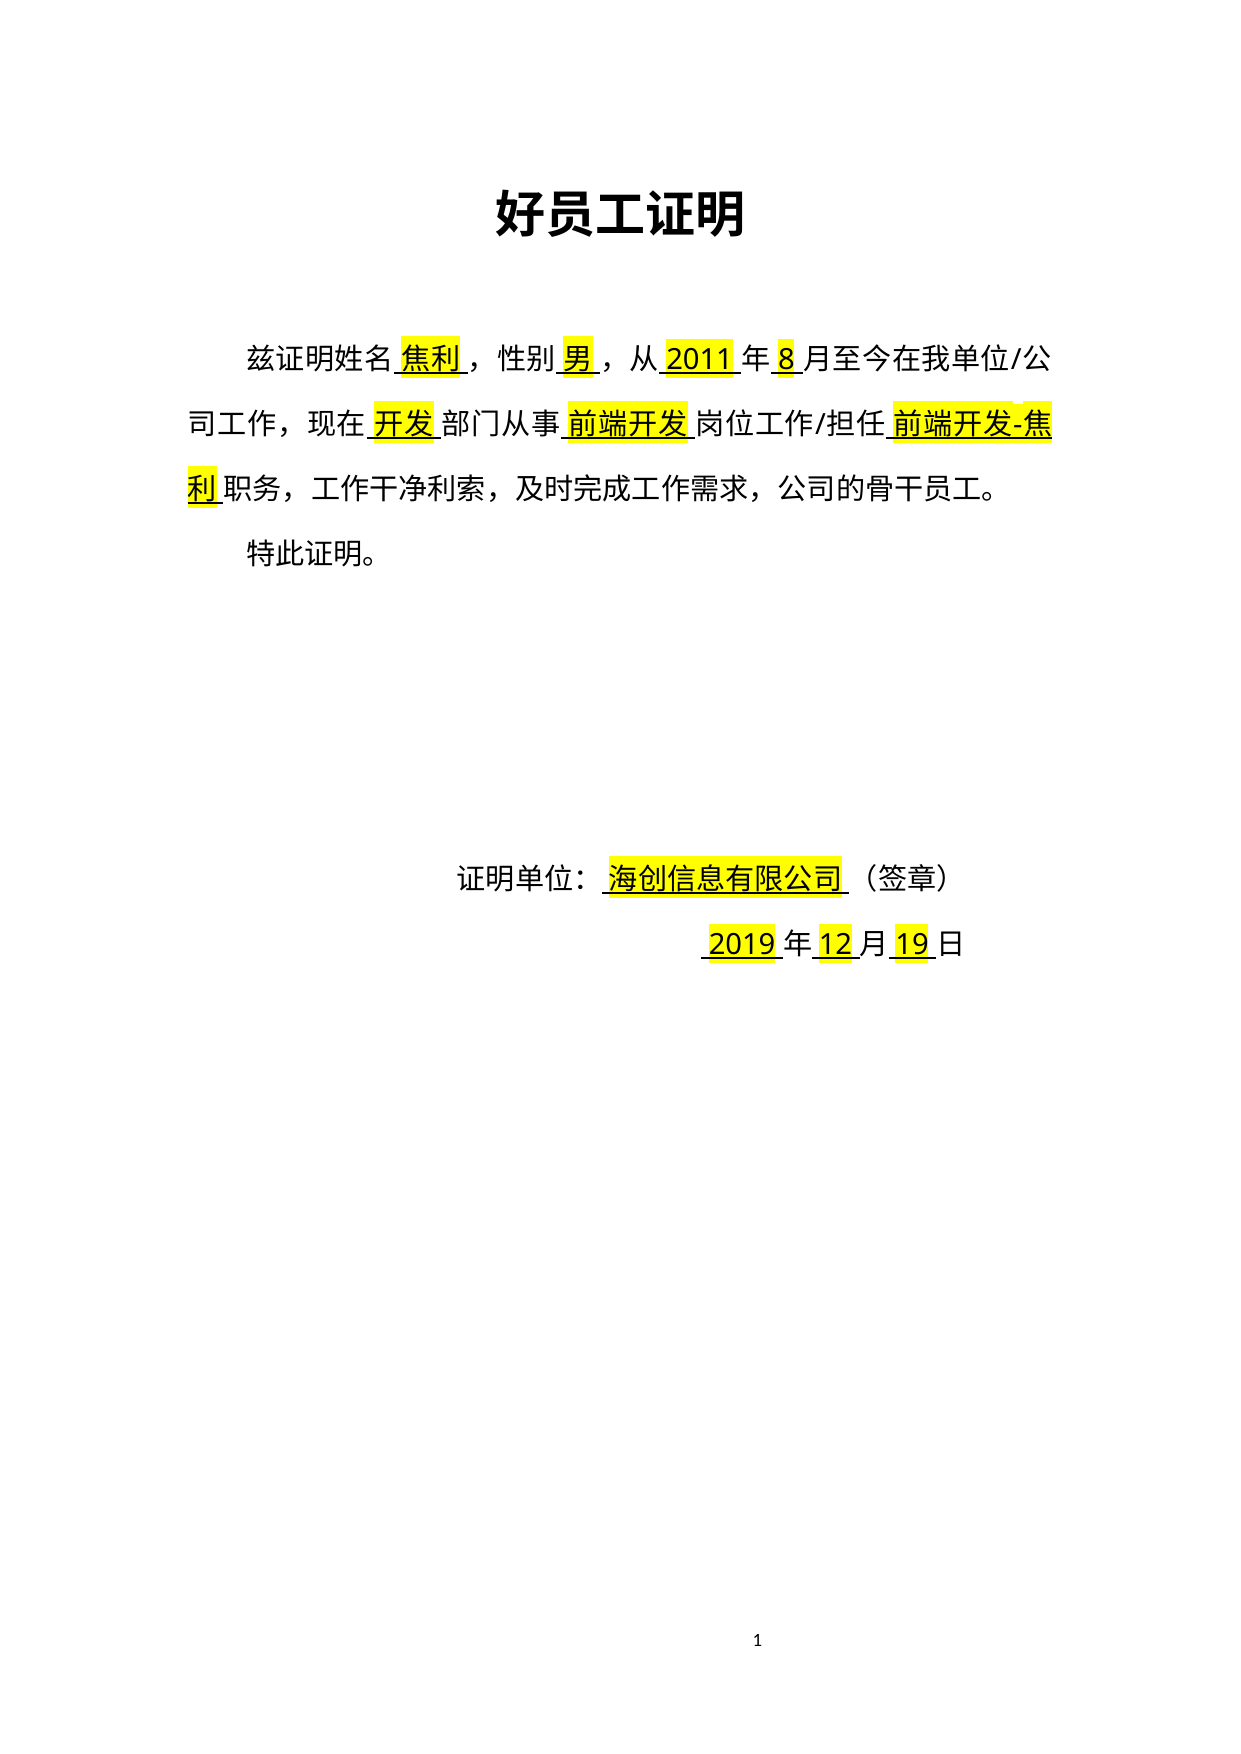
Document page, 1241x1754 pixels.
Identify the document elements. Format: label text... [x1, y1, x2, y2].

text 兹证明姓名 焦利 ，性别 男 ，从 2011 年 8 月至今在我单位/公司工作，现在 开发 部门从事 前端开发 岗位工作/担任 前端开发-焦利 职务，工作干净利索，及时完成工作需求，公司的骨干员工。 [187, 324, 1053, 519]
text 特此证明。 [187, 519, 1053, 584]
text 证明单位： 海创信息有限公司 （签章） [187, 844, 965, 909]
text 好员工证明 [187, 162, 1053, 259]
text 2019 年 12 月 19 日 [187, 909, 965, 974]
